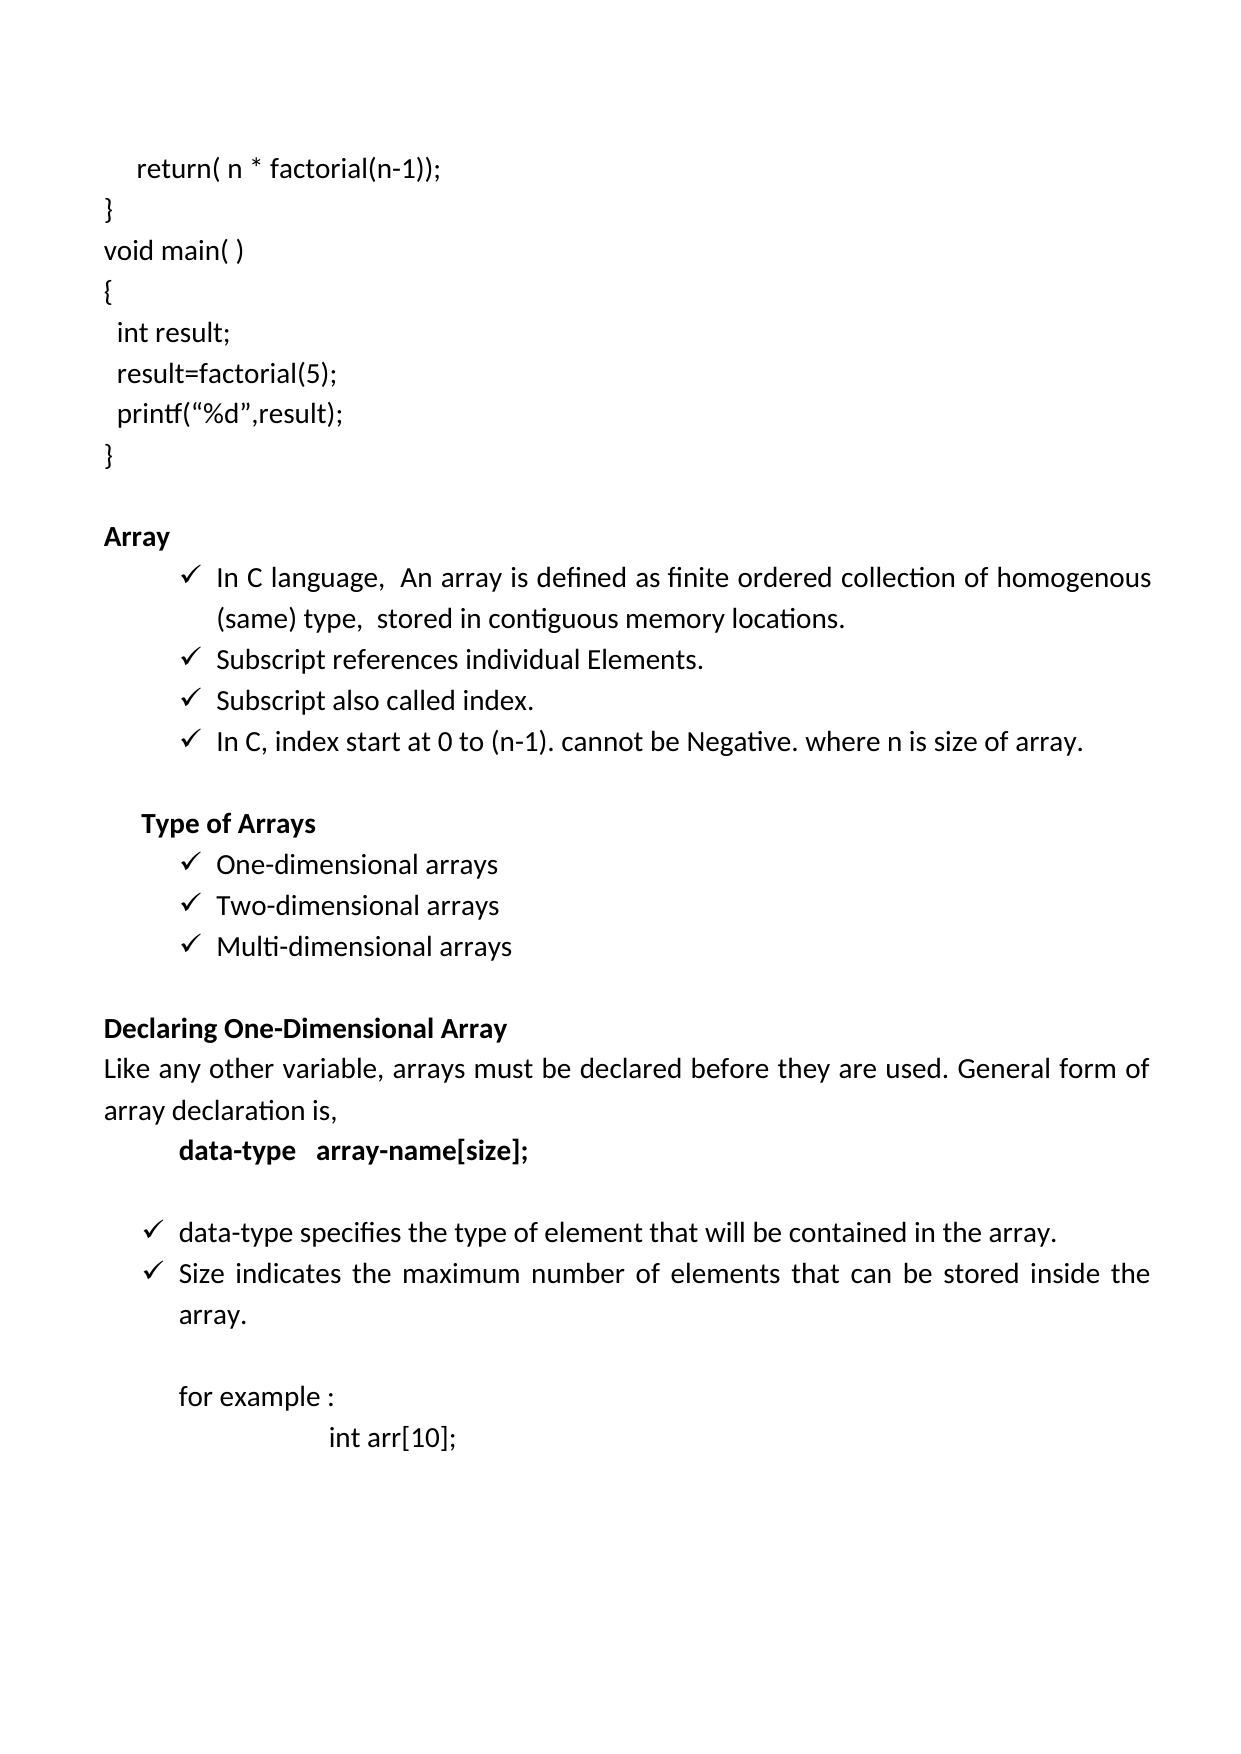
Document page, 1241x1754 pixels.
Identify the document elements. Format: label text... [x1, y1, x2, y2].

text Like any other variable, arrays must be declared before they are used. General form of array declaration is, [103, 1051, 1152, 1127]
text { [103, 273, 1152, 308]
text void main( ) [103, 232, 1152, 267]
list int arr[10]; [328, 1419, 1152, 1455]
list Two-dimensional arrays [178, 887, 1152, 922]
text return( n * factorial(n-1)); [103, 150, 1152, 186]
text printf(“%d”,result); [103, 396, 1152, 431]
text Declaring One-Dimensional Array [103, 1010, 1152, 1045]
list In C, index start at 0 to (n-1). cannot be Negative. where n is size of array. [178, 723, 1152, 759]
text } [103, 437, 1152, 472]
text result=factorial(5); [103, 355, 1152, 390]
list In C language, An array is defined as finite ordered collection of homogenous (same) type, stored in contiguous memory locations. [178, 559, 1152, 636]
list data-type array-name[size]; [178, 1132, 1152, 1168]
list Subscript references individual Elements. [178, 641, 1152, 677]
text Array [103, 518, 1152, 554]
text } [103, 191, 1152, 227]
list for example : [178, 1378, 1152, 1414]
list Subscript also called index. [178, 682, 1152, 718]
list data-type specifies the type of element that will be contained in the array. [141, 1214, 1152, 1250]
list Multi-dimensional arrays [178, 928, 1152, 963]
text Type of Arrays [141, 805, 1152, 841]
list Size indicates the maximum number of elements that can be stored inside the array. [141, 1255, 1152, 1332]
text int result; [103, 314, 1152, 349]
list One-dimensional arrays [178, 846, 1152, 882]
